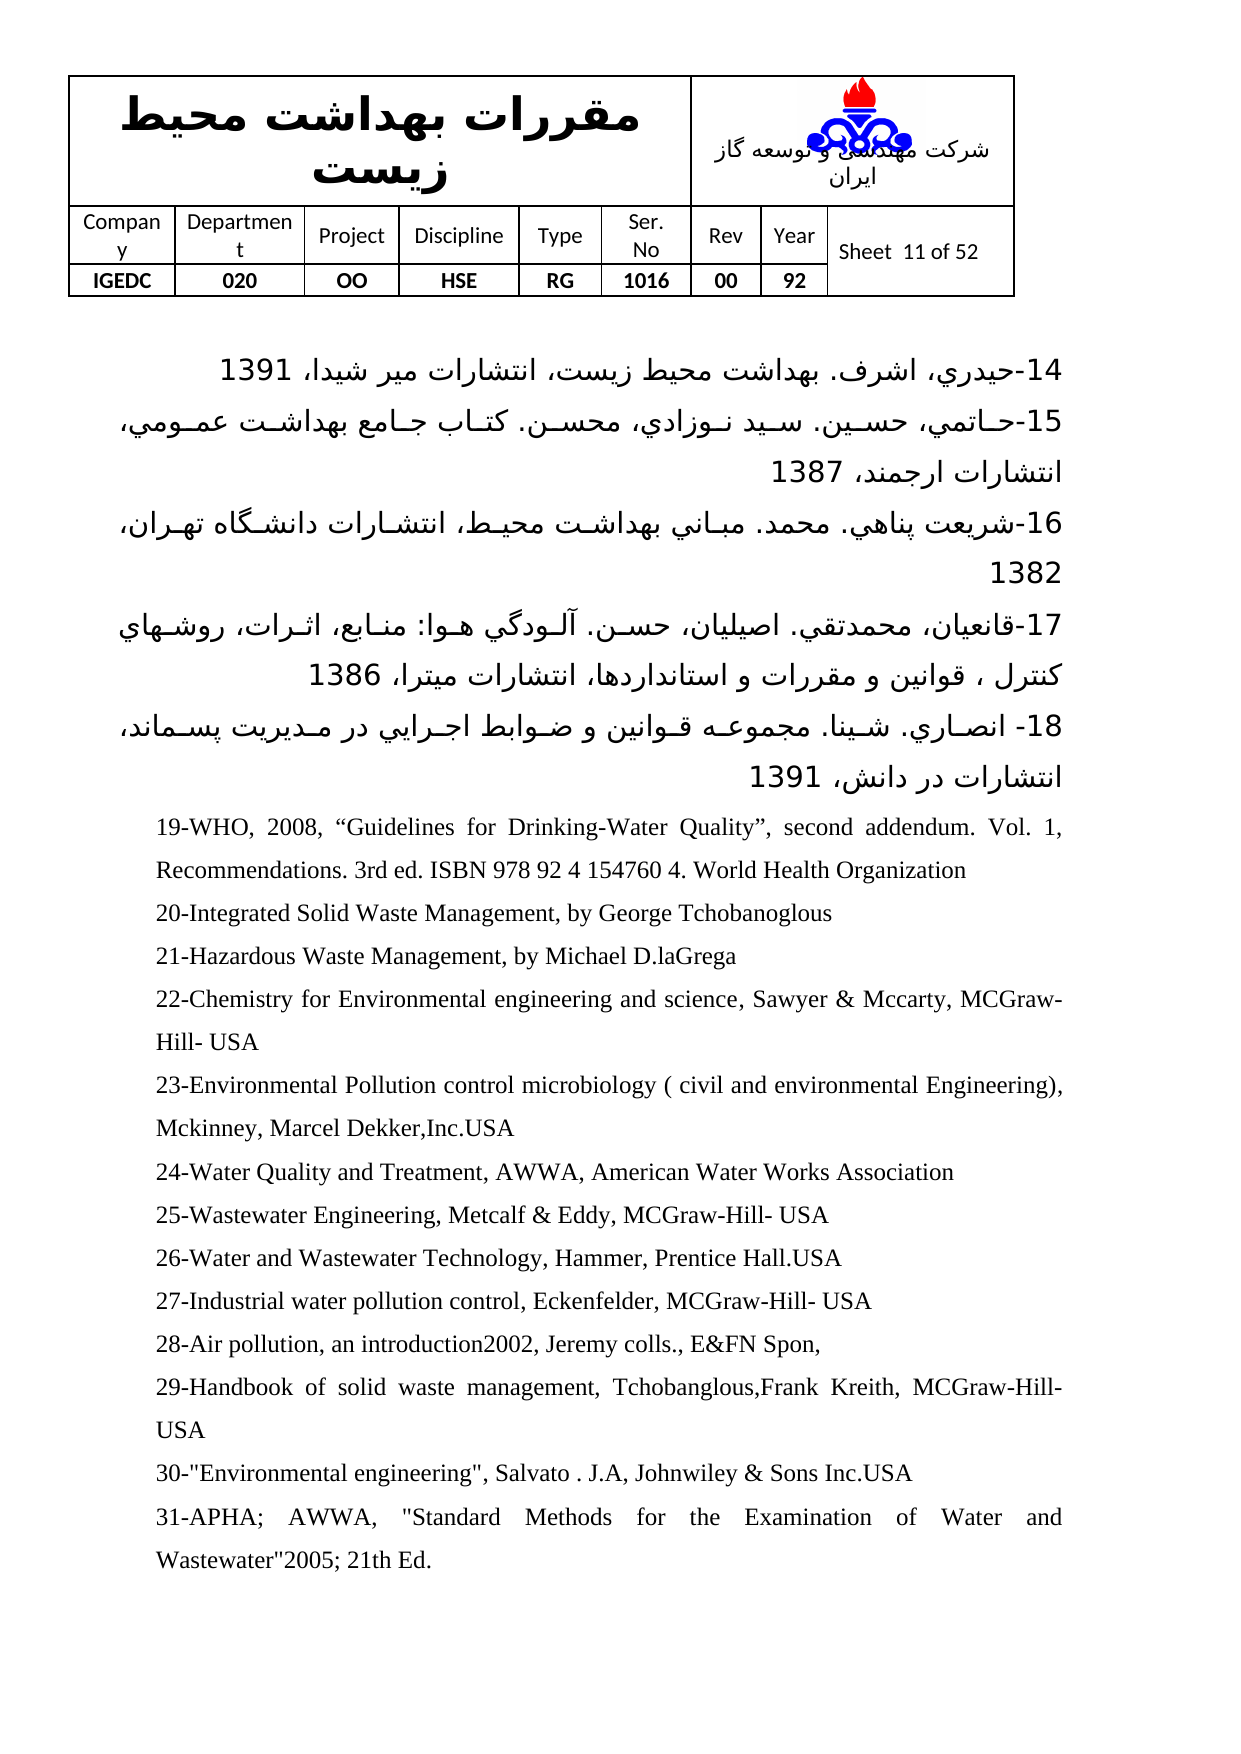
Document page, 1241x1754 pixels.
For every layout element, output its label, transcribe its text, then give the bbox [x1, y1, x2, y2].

text 21-Hazardous Waste Management, by Michael D.laGrega [156, 941, 1063, 970]
text 27-Industrial water pollution control, Eckenfelder, MCGraw-Hill- USA [156, 1286, 1063, 1315]
text 25-Wastewater Engineering, Metcalf & Eddy, MCGraw-Hill- USA [156, 1200, 1063, 1228]
text 24-Water Quality and Treatment, AWWA, American Water Works Association [156, 1157, 1063, 1185]
text 23-Environmental Pollution control microbiology ( civil and environmental Engineering), Mckinney, Marcel Dekker,Inc.USA [156, 1070, 1063, 1142]
text 19-WHO, 2008, “Guidelines for Drinking-Water Quality”, second addendum. Vol. 1, Recommendations. 3rd ed. ISBN 978 92 4 154760 4. World Health Organization [156, 812, 1063, 883]
text 17-قانعيان، محمدتقي. اصيليان، حسن. آلودگي هوا: منابع، اثرات،‌ روشهاي كنترل ، قوانين و مقررات و استانداردها، انتشارات ميترا، 1386 [118, 608, 1063, 693]
text 30-"Environmental engineering", Salvato . J.A, Johnwiley & Sons Inc.USA [156, 1458, 1063, 1487]
text 26-Water and Wastewater Technology, Hammer, Prentice Hall.USA [156, 1243, 1063, 1272]
text 22-Chemistry for Environmental engineering and science, Sawyer & Mccarty, MCGraw-Hill- USA [156, 984, 1063, 1056]
text 29-Handbook of solid waste management, Tchobanglous,Frank Kreith, MCGraw-Hill- USA [156, 1372, 1063, 1444]
text 18- انصاري. شينا. مجموعه قوانين و ضوابط اجرايي در مديريت پسماند، انتشارات در دانش، 1391 [118, 710, 1063, 794]
text 16-شريعت پناهي. محمد. مباني بهداشت محيط، انتشارات دانشگاه تهران، 1382 [118, 506, 1063, 591]
text 20-Integrated Solid Waste Management, by George Tchobanoglous [156, 898, 1063, 927]
picture [796, 77, 926, 155]
text 14-حيدري، اشرف. بهداشت محيط زيست، انتشارات مير شيدا، 1391 [118, 353, 1063, 387]
text 28-Air pollution, an introduction2002, Jeremy colls., E&FN Spon, [156, 1329, 1063, 1358]
text 15-حاتمي، حسين. سيد نوزادي، محسن. كتاب جامع بهداشت عمومي، انتشارات ارجمند، 1387 [118, 404, 1063, 489]
text 31-APHA; AWWA, "Standard Methods for the Examination of Water and Wastewater"2005; 21th Ed. [156, 1502, 1063, 1573]
